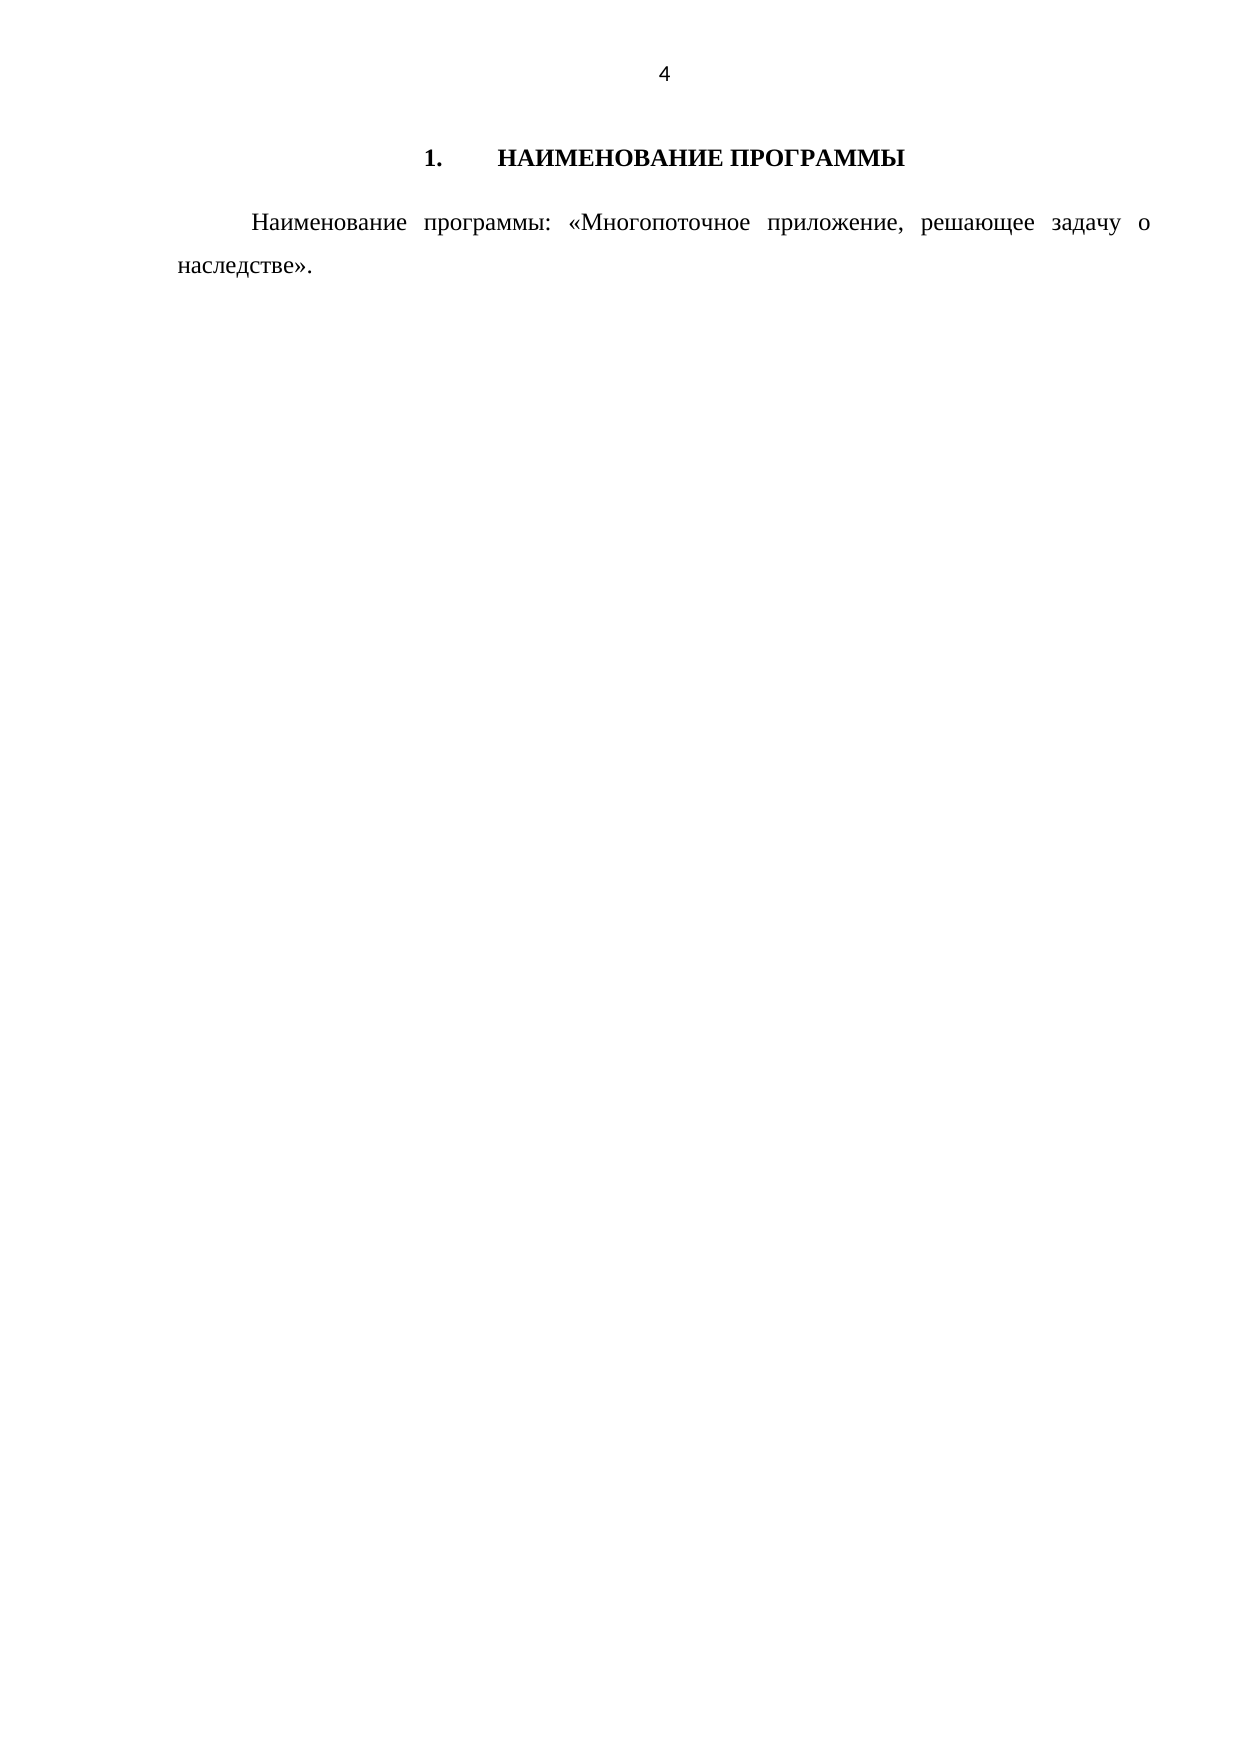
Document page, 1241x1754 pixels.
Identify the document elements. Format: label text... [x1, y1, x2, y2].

text Наименование программы: «Многопоточное приложение, решающее задачу о наследстве». [177, 207, 1152, 279]
subtitle НАИМЕНОВАНИЕ ПРОГРАММЫ [177, 143, 1152, 172]
